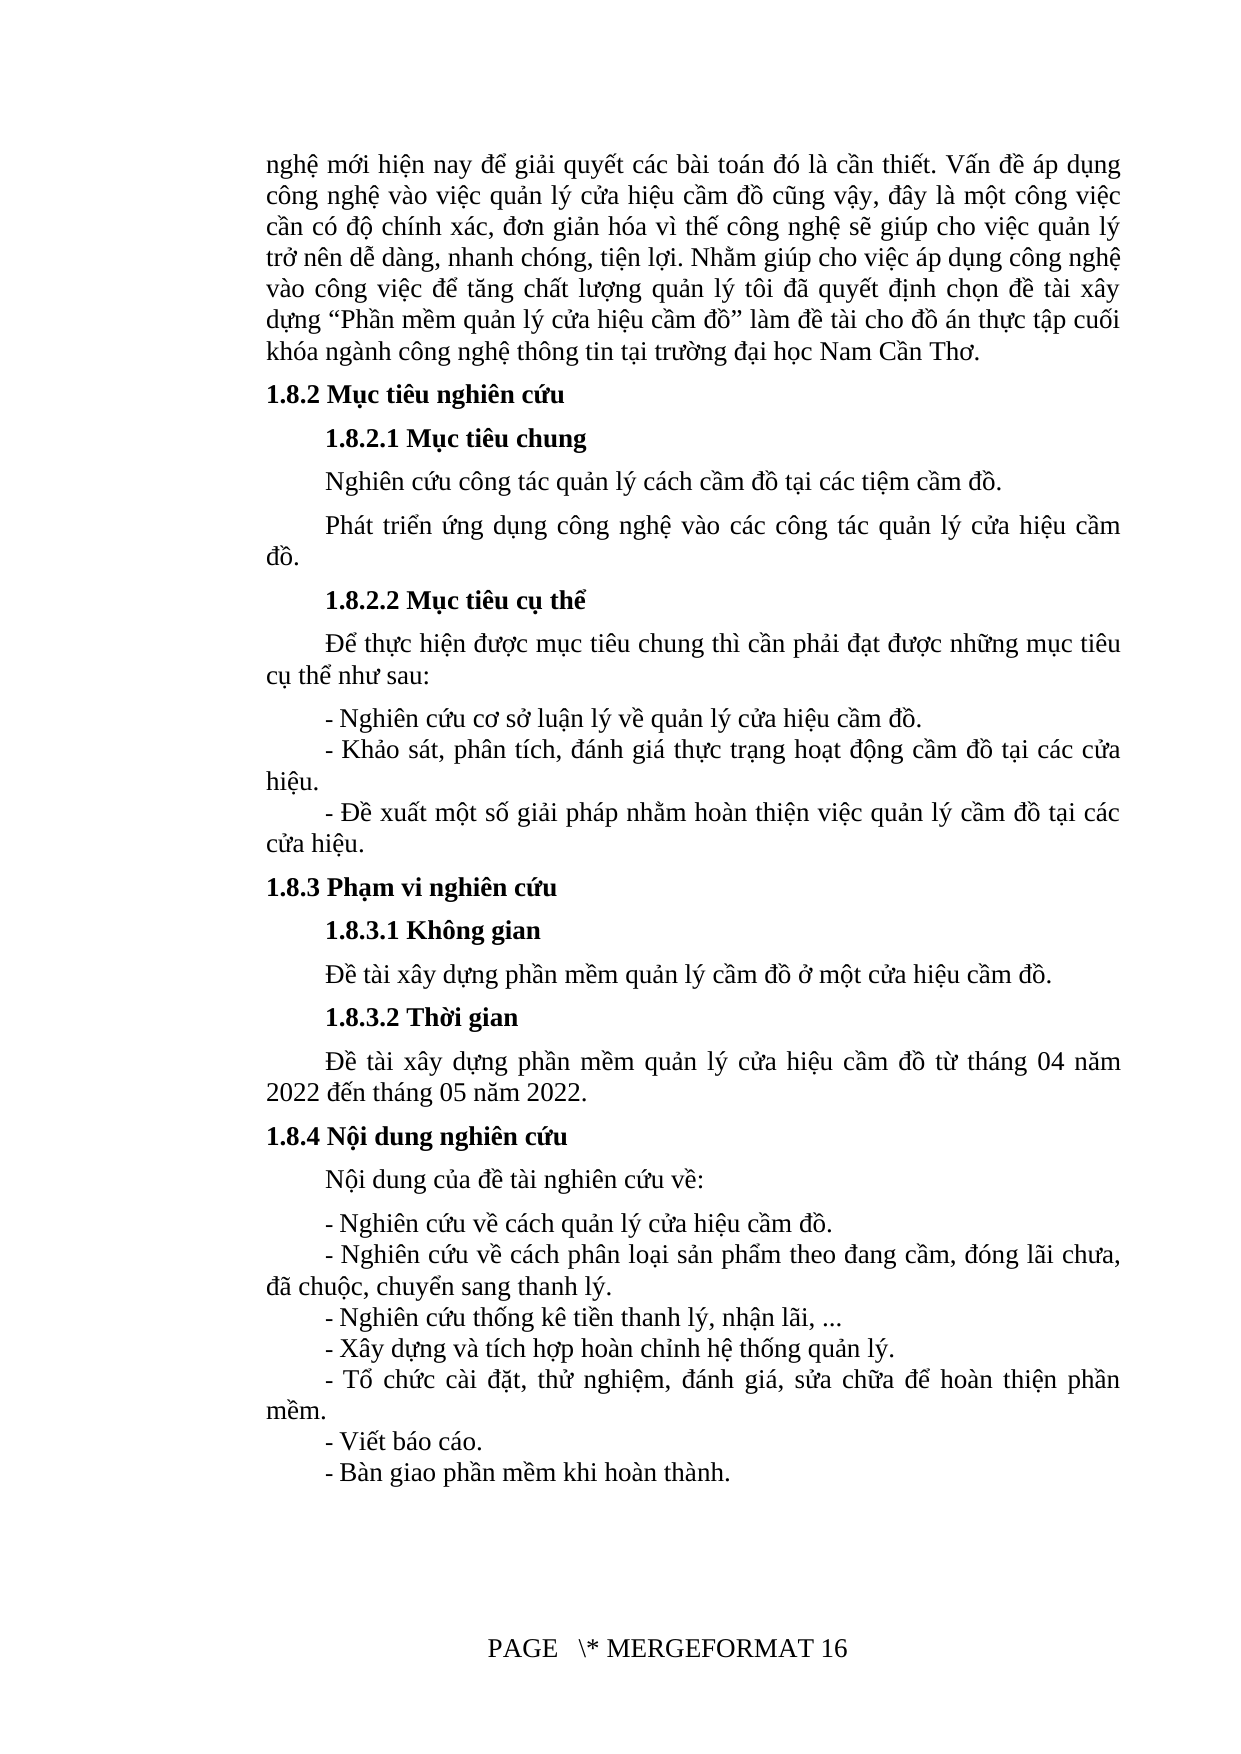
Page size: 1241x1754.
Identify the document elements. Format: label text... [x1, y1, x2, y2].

text Nội dung của đề tài nghiên cứu về: [266, 1164, 1122, 1195]
list - Xây dựng và tích hợp hoàn chỉnh hệ thống quản lý. [266, 1332, 1122, 1363]
list - Nghiên cứu cơ sở luận lý về quản lý cửa hiệu cầm đồ. [266, 702, 1122, 733]
subtitle 1.8.3.1 Không gian [266, 914, 1122, 945]
list - Viết báo cáo. [266, 1425, 1122, 1456]
text Để thực hiện được mục tiêu chung thì cần phải đạt được những mục tiêu cụ thể như sau: [266, 628, 1122, 690]
text Nghiên cứu công tác quản lý cách cầm đồ tại các tiệm cầm đồ. [266, 466, 1122, 497]
text Đề tài xây dựng phần mềm quản lý cầm đồ ở một cửa hiệu cầm đồ. [266, 958, 1122, 989]
subtitle 1.8.3 Phạm vi nghiên cứu [207, 871, 1122, 902]
text Phát triển ứng dụng công nghệ vào các công tác quản lý cửa hiệu cầm đồ. [266, 509, 1122, 571]
subtitle 1.8.2.2 Mục tiêu cụ thể [266, 584, 1122, 615]
subtitle 1.8.4 Nội dung nghiên cứu [207, 1120, 1122, 1151]
list - Khảo sát, phân tích, đánh giá thực trạng hoạt động cầm đồ tại các cửa hiệu. [266, 733, 1122, 796]
subtitle 1.8.2 Mục tiêu nghiên cứu [207, 378, 1122, 409]
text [266, 148, 1122, 366]
list - Nghiên cứu về cách phân loại sản phẩm theo đang cầm, đóng lãi chưa, đã chuộc, chuyển sang thanh lý. [266, 1238, 1122, 1301]
list - Nghiên cứu về cách quản lý cửa hiệu cầm đồ. [266, 1207, 1122, 1238]
subtitle 1.8.2.1 Mục tiêu chung [266, 422, 1122, 453]
subtitle 1.8.3.2 Thời gian [266, 1002, 1122, 1033]
text Đề tài xây dựng phần mềm quản lý cửa hiệu cầm đồ từ tháng 04 năm 2022 đến tháng 05 năm 2022. [266, 1045, 1122, 1107]
list - Nghiên cứu thống kê tiền thanh lý, nhận lãi, ... [266, 1301, 1122, 1332]
list - Tổ chức cài đặt, thử nghiệm, đánh giá, sửa chữa để hoàn thiện phần mềm. [266, 1363, 1122, 1425]
list - Bàn giao phần mềm khi hoàn thành. [266, 1456, 1122, 1488]
list - Đề xuất một số giải pháp nhằm hoàn thiện việc quản lý cầm đồ tại các cửa hiệu. [266, 796, 1122, 858]
